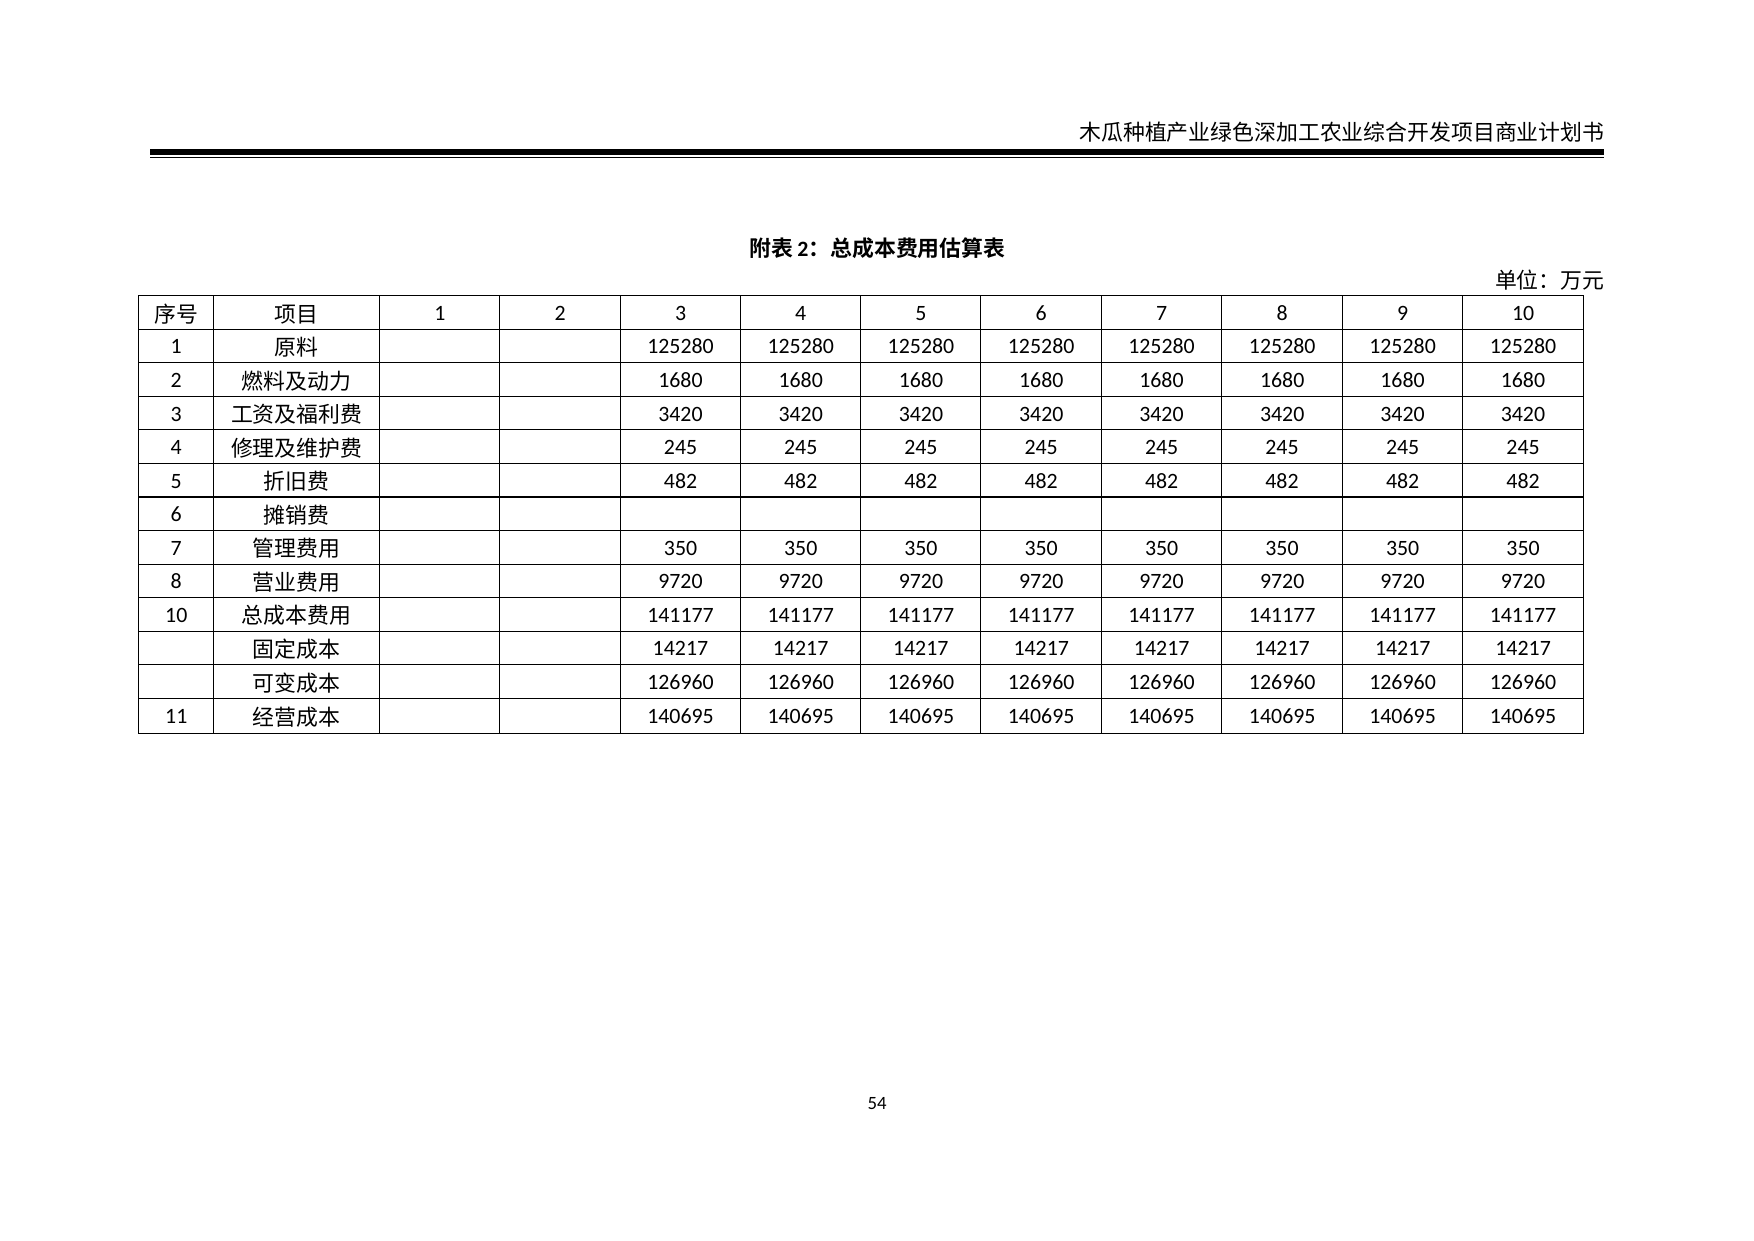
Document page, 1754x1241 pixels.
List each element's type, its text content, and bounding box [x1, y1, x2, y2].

table_cell 3420 [1463, 397, 1583, 429]
table_cell 140695 [1222, 699, 1342, 733]
table_cell 总成本费用 [214, 598, 379, 631]
table_cell 140695 [861, 699, 980, 733]
table_cell 482 [1463, 464, 1583, 496]
table_header 9 [1343, 296, 1462, 329]
table_cell 摊销费 [214, 498, 379, 530]
table_cell [500, 699, 620, 733]
table_cell 1 [139, 330, 213, 362]
table_cell 350 [741, 531, 860, 563]
table_cell [380, 665, 499, 698]
table_cell 3420 [981, 397, 1101, 429]
table_cell 482 [741, 464, 860, 496]
table_cell 125280 [1463, 330, 1583, 362]
table_cell 1680 [1102, 363, 1221, 396]
table_cell 固定成本 [214, 632, 379, 664]
table_cell [380, 598, 499, 631]
table_cell [380, 430, 499, 463]
table_cell [500, 330, 620, 362]
table_cell 3420 [621, 397, 740, 429]
text 单位：万元 [150, 263, 1604, 295]
table_header 7 [1102, 296, 1221, 329]
table_header 5 [861, 296, 980, 329]
table_cell 350 [1463, 531, 1583, 563]
table_cell 126960 [621, 665, 740, 698]
table_cell 3420 [1222, 397, 1342, 429]
table_cell [500, 531, 620, 563]
table_cell [500, 397, 620, 429]
table_header 10 [1463, 296, 1583, 329]
table_cell [1222, 498, 1342, 530]
table_cell [380, 397, 499, 429]
table_cell 125280 [861, 330, 980, 362]
table_cell 350 [981, 531, 1101, 563]
table_cell 126960 [741, 665, 860, 698]
table_cell 126960 [1463, 665, 1583, 698]
table_cell 14217 [1343, 632, 1462, 664]
table_cell [380, 363, 499, 396]
table_cell 350 [861, 531, 980, 563]
table_cell 1680 [1222, 363, 1342, 396]
table_header 序号 [139, 296, 213, 329]
table_cell 126960 [861, 665, 980, 698]
table_cell 9720 [981, 565, 1101, 597]
table_cell [1463, 498, 1583, 530]
table_cell [380, 330, 499, 362]
table_cell 1680 [1343, 363, 1462, 396]
table_cell 245 [621, 430, 740, 463]
table_cell 3420 [861, 397, 980, 429]
table_cell 14217 [981, 632, 1101, 664]
table_cell 6 [139, 498, 213, 530]
table_cell [621, 498, 740, 530]
table_cell 9720 [1343, 565, 1462, 597]
table_cell 工资及福利费 [214, 397, 379, 429]
table_cell 9720 [861, 565, 980, 597]
table_cell 141177 [861, 598, 980, 631]
table_header 1 [380, 296, 499, 329]
table_cell [380, 632, 499, 664]
table_cell 14217 [741, 632, 860, 664]
table_cell [741, 498, 860, 530]
table_cell 1680 [741, 363, 860, 396]
table_cell 3420 [741, 397, 860, 429]
table_header 6 [981, 296, 1101, 329]
table_cell 125280 [621, 330, 740, 362]
table_cell 3420 [1102, 397, 1221, 429]
table_header 8 [1222, 296, 1342, 329]
table_cell 245 [1222, 430, 1342, 463]
table_cell 营业费用 [214, 565, 379, 597]
table_cell 126960 [981, 665, 1101, 698]
table_cell 245 [981, 430, 1101, 463]
table_cell 350 [1343, 531, 1462, 563]
table_cell 245 [1343, 430, 1462, 463]
table_cell 折旧费 [214, 464, 379, 496]
table_cell 125280 [1343, 330, 1462, 362]
text 附表2：总成本费用估算表 [150, 230, 1604, 263]
table_cell 350 [1222, 531, 1342, 563]
table_cell [500, 665, 620, 698]
table_header 2 [500, 296, 620, 329]
table_cell 245 [861, 430, 980, 463]
table_cell 7 [139, 531, 213, 563]
table_cell 140695 [621, 699, 740, 733]
table_cell 125280 [1102, 330, 1221, 362]
table_cell 140695 [1463, 699, 1583, 733]
table_cell 482 [621, 464, 740, 496]
table_cell 125280 [1222, 330, 1342, 362]
table_cell [981, 498, 1101, 530]
table_cell 482 [1222, 464, 1342, 496]
table_cell [500, 565, 620, 597]
table_cell [1102, 498, 1221, 530]
table_cell [861, 498, 980, 530]
table_header 项目 [214, 296, 379, 329]
table_header 3 [621, 296, 740, 329]
table_cell 482 [1343, 464, 1462, 496]
table_cell 140695 [981, 699, 1101, 733]
table_cell 125280 [741, 330, 860, 362]
table_cell [500, 430, 620, 463]
table_cell [139, 632, 213, 664]
table_cell 10 [139, 598, 213, 631]
table_cell 1680 [861, 363, 980, 396]
table_cell 140695 [1343, 699, 1462, 733]
table_cell 141177 [621, 598, 740, 631]
table_cell 3 [139, 397, 213, 429]
table_cell 9720 [741, 565, 860, 597]
table_cell [500, 464, 620, 496]
table_cell [500, 498, 620, 530]
table_cell 350 [621, 531, 740, 563]
table_cell 141177 [1343, 598, 1462, 631]
table_cell 14217 [861, 632, 980, 664]
table_cell 14217 [1463, 632, 1583, 664]
table_cell 管理费用 [214, 531, 379, 563]
table_cell [500, 363, 620, 396]
table_cell 经营成本 [214, 699, 379, 733]
table_cell 141177 [1463, 598, 1583, 631]
table_cell 126960 [1102, 665, 1221, 698]
table_cell 482 [861, 464, 980, 496]
table_cell 141177 [741, 598, 860, 631]
table_cell 125280 [981, 330, 1101, 362]
table_cell [380, 531, 499, 563]
table_cell 3420 [1343, 397, 1462, 429]
table_header 4 [741, 296, 860, 329]
table_cell [380, 498, 499, 530]
table_cell [139, 665, 213, 698]
table_cell 9720 [1102, 565, 1221, 597]
table_cell 9720 [621, 565, 740, 597]
table_cell 141177 [981, 598, 1101, 631]
table_cell 141177 [1222, 598, 1342, 631]
table_cell 11 [139, 699, 213, 733]
table_cell 350 [1102, 531, 1221, 563]
table_cell 126960 [1343, 665, 1462, 698]
table_cell 245 [741, 430, 860, 463]
table_cell 修理及维护费 [214, 430, 379, 463]
table_cell 2 [139, 363, 213, 396]
table_cell 245 [1102, 430, 1221, 463]
table_cell 可变成本 [214, 665, 379, 698]
table_cell [380, 565, 499, 597]
table_cell 1680 [1463, 363, 1583, 396]
table_cell [380, 464, 499, 496]
table_cell 141177 [1102, 598, 1221, 631]
table_cell 14217 [621, 632, 740, 664]
table_cell 4 [139, 430, 213, 463]
table_cell [1343, 498, 1462, 530]
table_cell 1680 [981, 363, 1101, 396]
table_cell 14217 [1102, 632, 1221, 664]
table_cell 原料 [214, 330, 379, 362]
table_cell 9720 [1463, 565, 1583, 597]
table_cell 燃料及动力 [214, 363, 379, 396]
table_cell 482 [1102, 464, 1221, 496]
table_cell [380, 699, 499, 733]
table_cell [500, 632, 620, 664]
table_cell 140695 [741, 699, 860, 733]
table_cell 5 [139, 464, 213, 496]
table_cell 482 [981, 464, 1101, 496]
table_cell 9720 [1222, 565, 1342, 597]
table_cell 140695 [1102, 699, 1221, 733]
table_cell 126960 [1222, 665, 1342, 698]
table_cell 8 [139, 565, 213, 597]
table_cell 14217 [1222, 632, 1342, 664]
table_cell 1680 [621, 363, 740, 396]
table_cell [500, 598, 620, 631]
table_cell 245 [1463, 430, 1583, 463]
